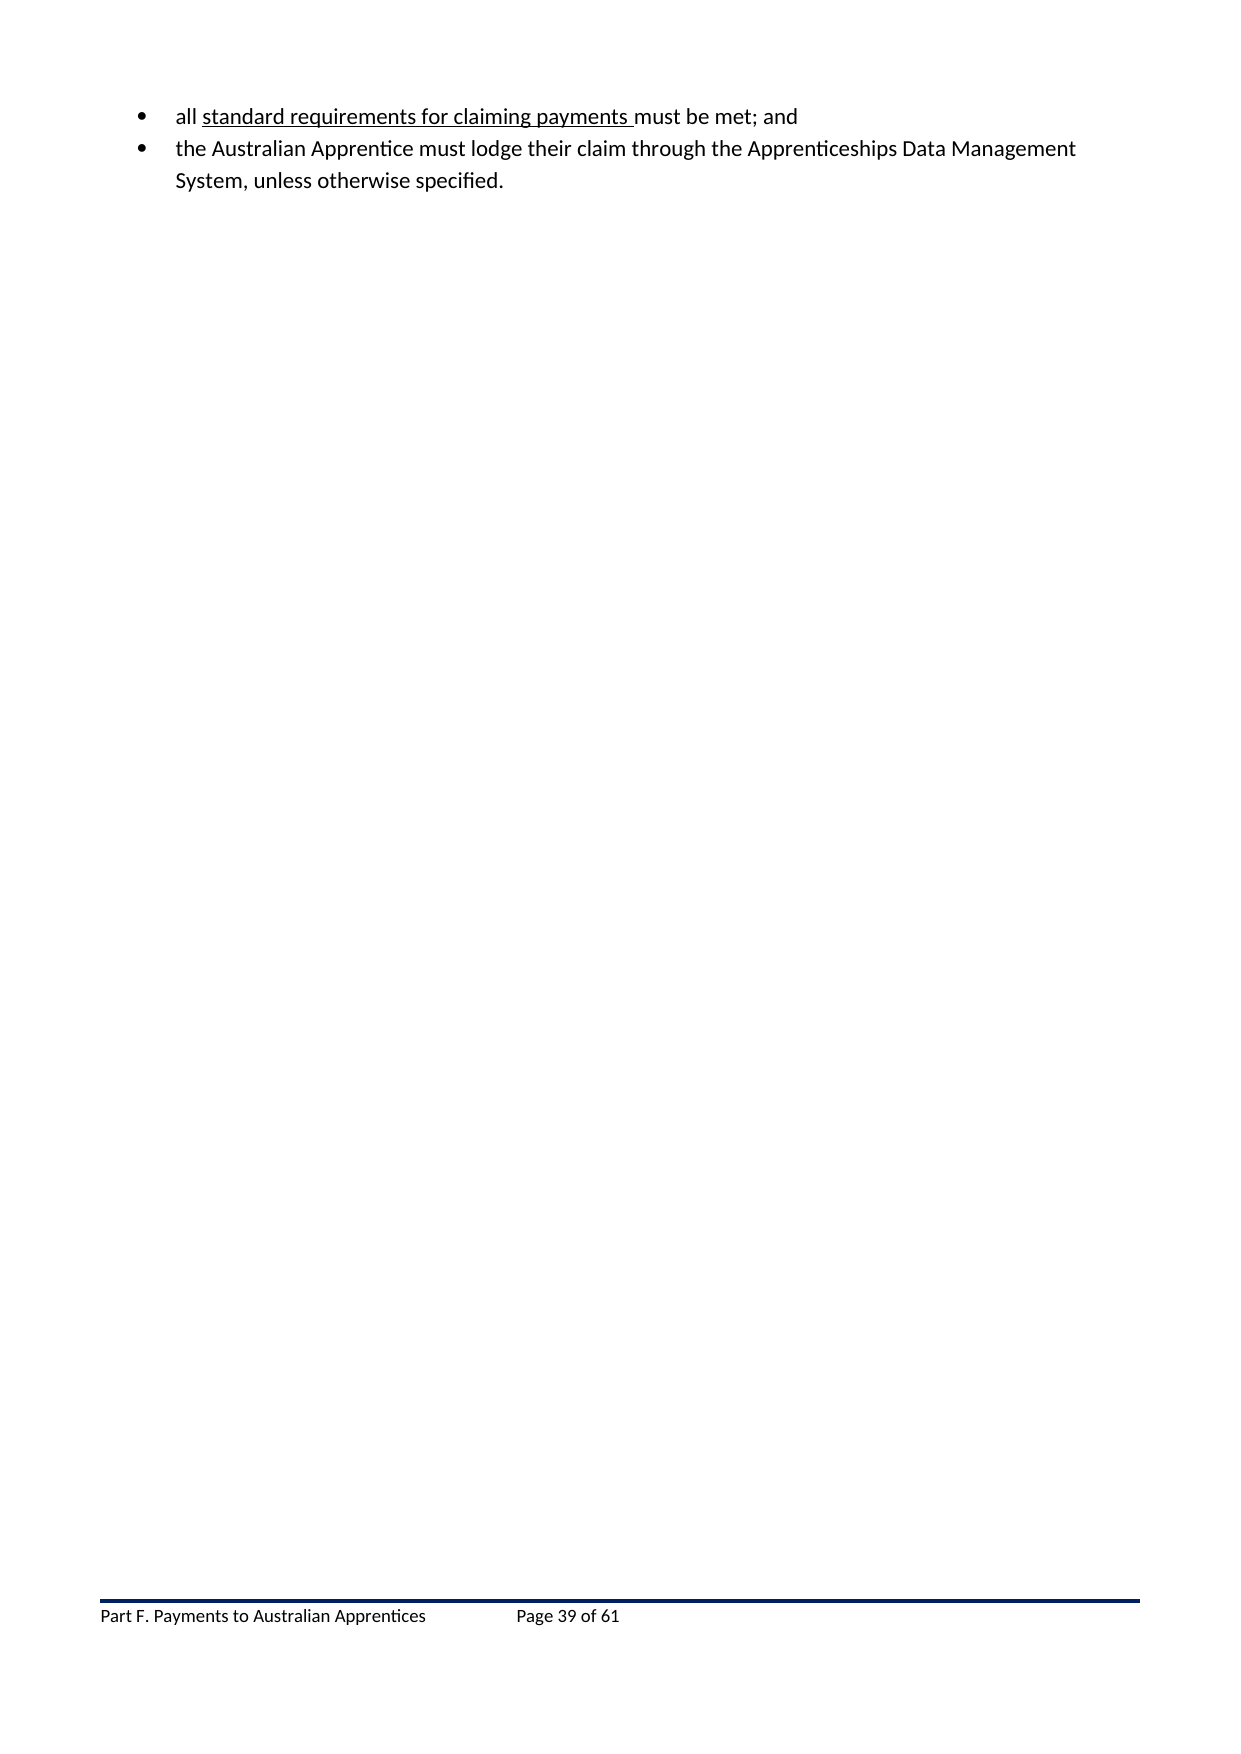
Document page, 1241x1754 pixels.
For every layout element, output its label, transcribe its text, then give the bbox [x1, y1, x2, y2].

list the Australian Apprentice must lodge their claim through the Apprenticeships Data Management System, unless otherwise specified. [138, 134, 1140, 194]
list all standard requirements for claiming payments must be met; and [138, 102, 1140, 130]
